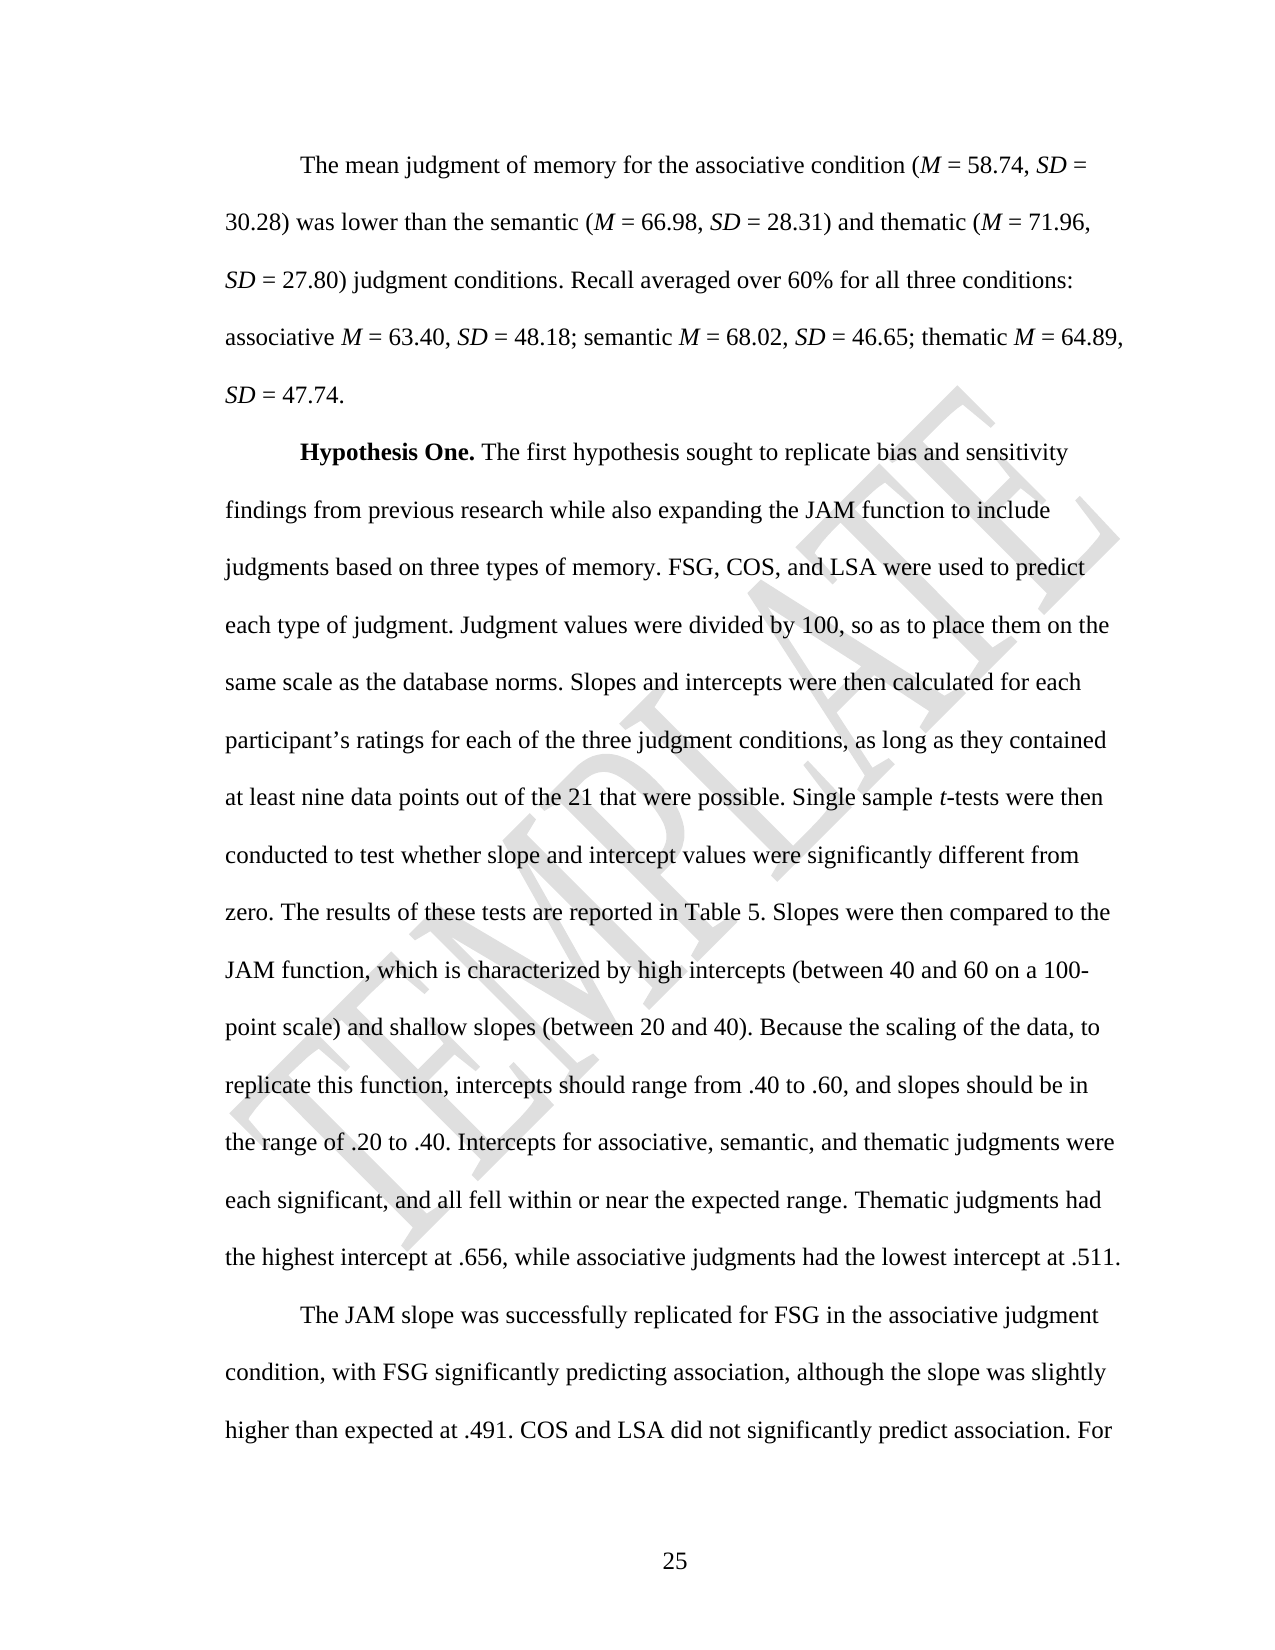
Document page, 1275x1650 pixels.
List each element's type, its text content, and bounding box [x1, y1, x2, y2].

text Hypothesis One. The first hypothesis sought to replicate bias and sensitivity findings from previous research while also expanding the JAM function to include judgments based on three types of memory. FSG, COS, and LSA were used to predict each type of judgment. Judgment values were divided by 100, so as to place them on the same scale as the database norms. Slopes and intercepts were then calculated for each participant’s ratings for each of the three judgment conditions, as long as they contained at least nine data points out of the 21 that were possible. Single sample t-tests were then conducted to test whether slope and intercept values were significantly different from zero. The results of these tests are reported in Table 5. Slopes were then compared to the JAM function, which is characterized by high intercepts (between 40 and 60 on a 100-point scale) and shallow slopes (between 20 and 40). Because the scaling of the data, to replicate this function, intercepts should range from .40 to .60, and slopes should be in the range of .20 to .40. Intercepts for associative, semantic, and thematic judgments were each significant, and all fell within or near the expected range. Thematic judgments had the highest intercept at .656, while associative judgments had the lowest intercept at .511. [225, 437, 1125, 1271]
text The mean judgment of memory for the associative condition (M = 58.74, SD = 30.28) was lower than the semantic (M = 66.98, SD = 28.31) and thematic (M = 71.96, SD = 27.80) judgment conditions. Recall averaged over 60% for all three conditions: associative M = 63.40, SD = 48.18; semantic M = 68.02, SD = 46.65; thematic M = 64.89, SD = 47.74. [225, 150, 1125, 409]
